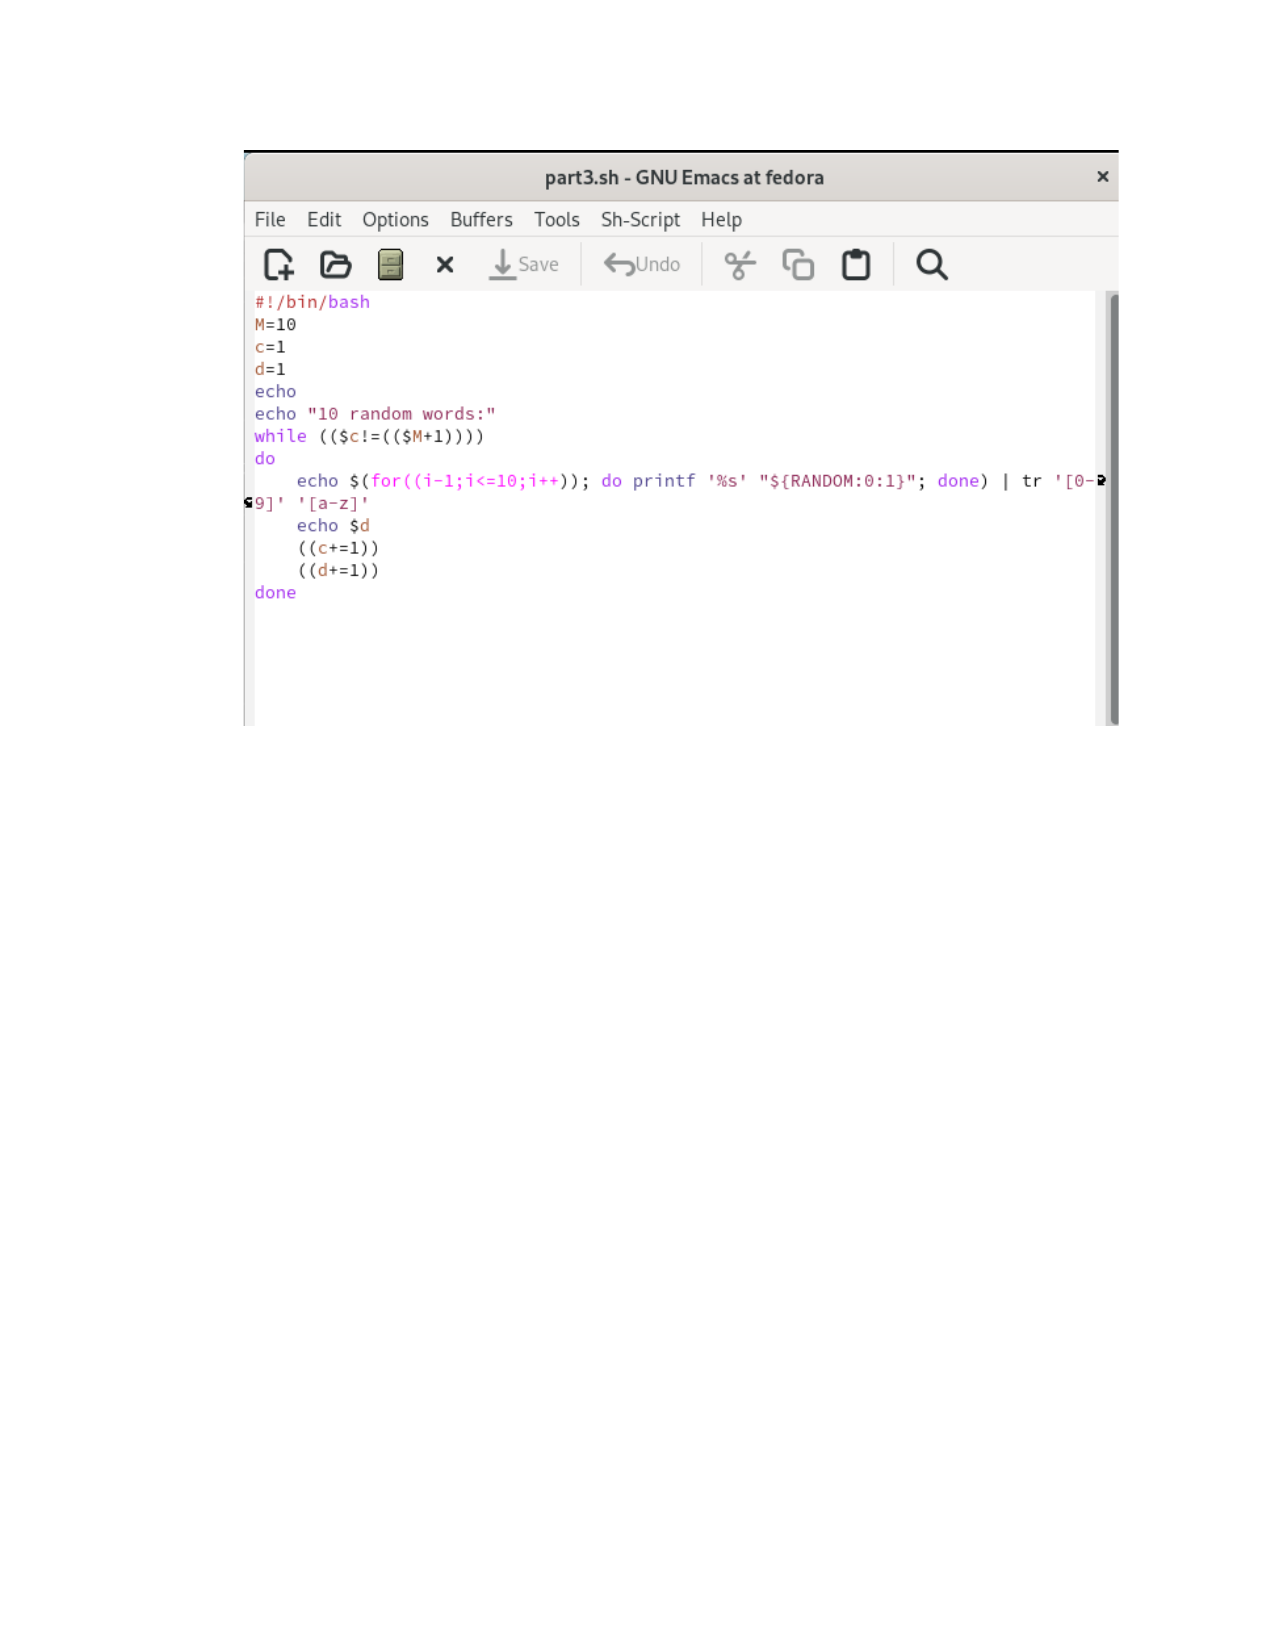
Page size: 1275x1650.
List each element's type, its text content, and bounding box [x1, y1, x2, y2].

picture [243, 150, 1119, 726]
